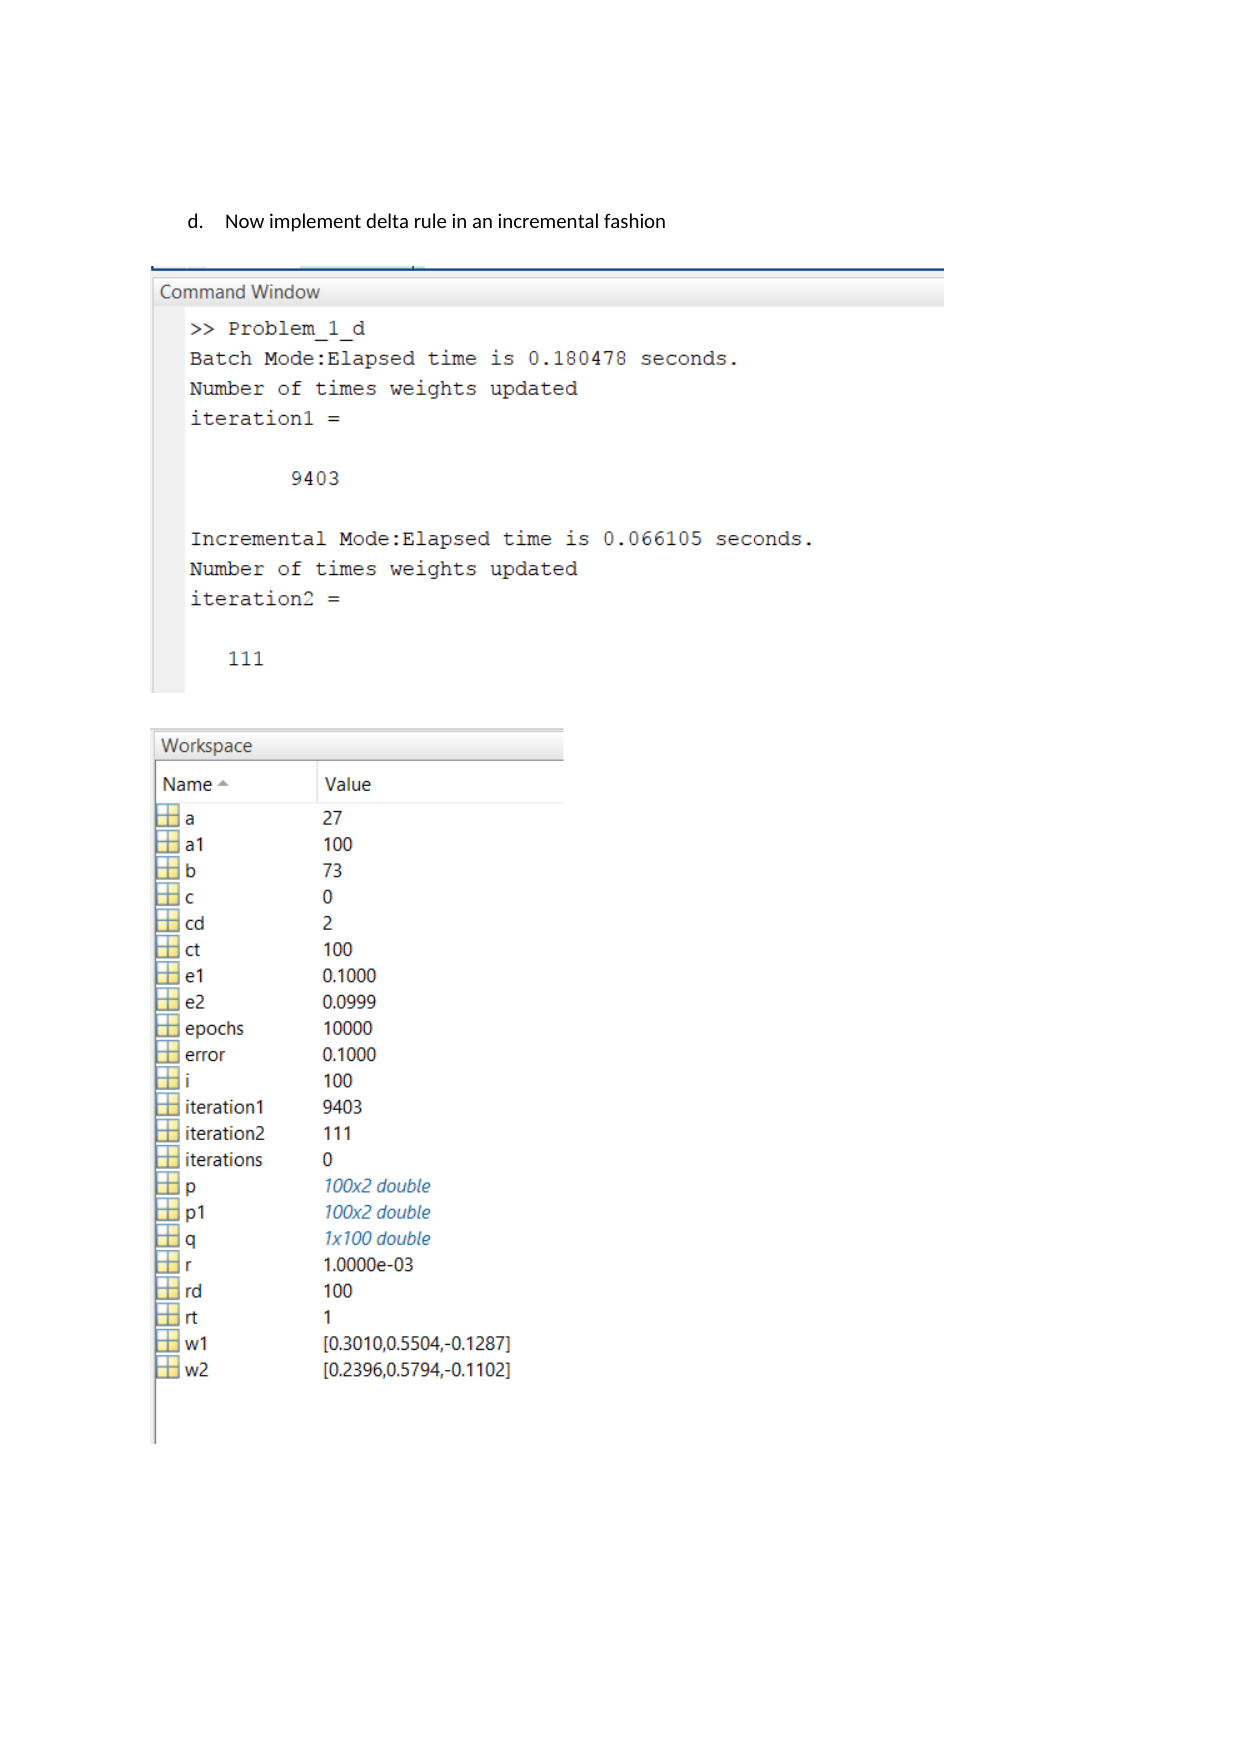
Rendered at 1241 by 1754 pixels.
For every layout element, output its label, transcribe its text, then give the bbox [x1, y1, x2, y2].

picture [150, 726, 564, 1444]
list Now implement delta rule in an incremental fashion [187, 208, 1090, 234]
picture [150, 266, 944, 693]
